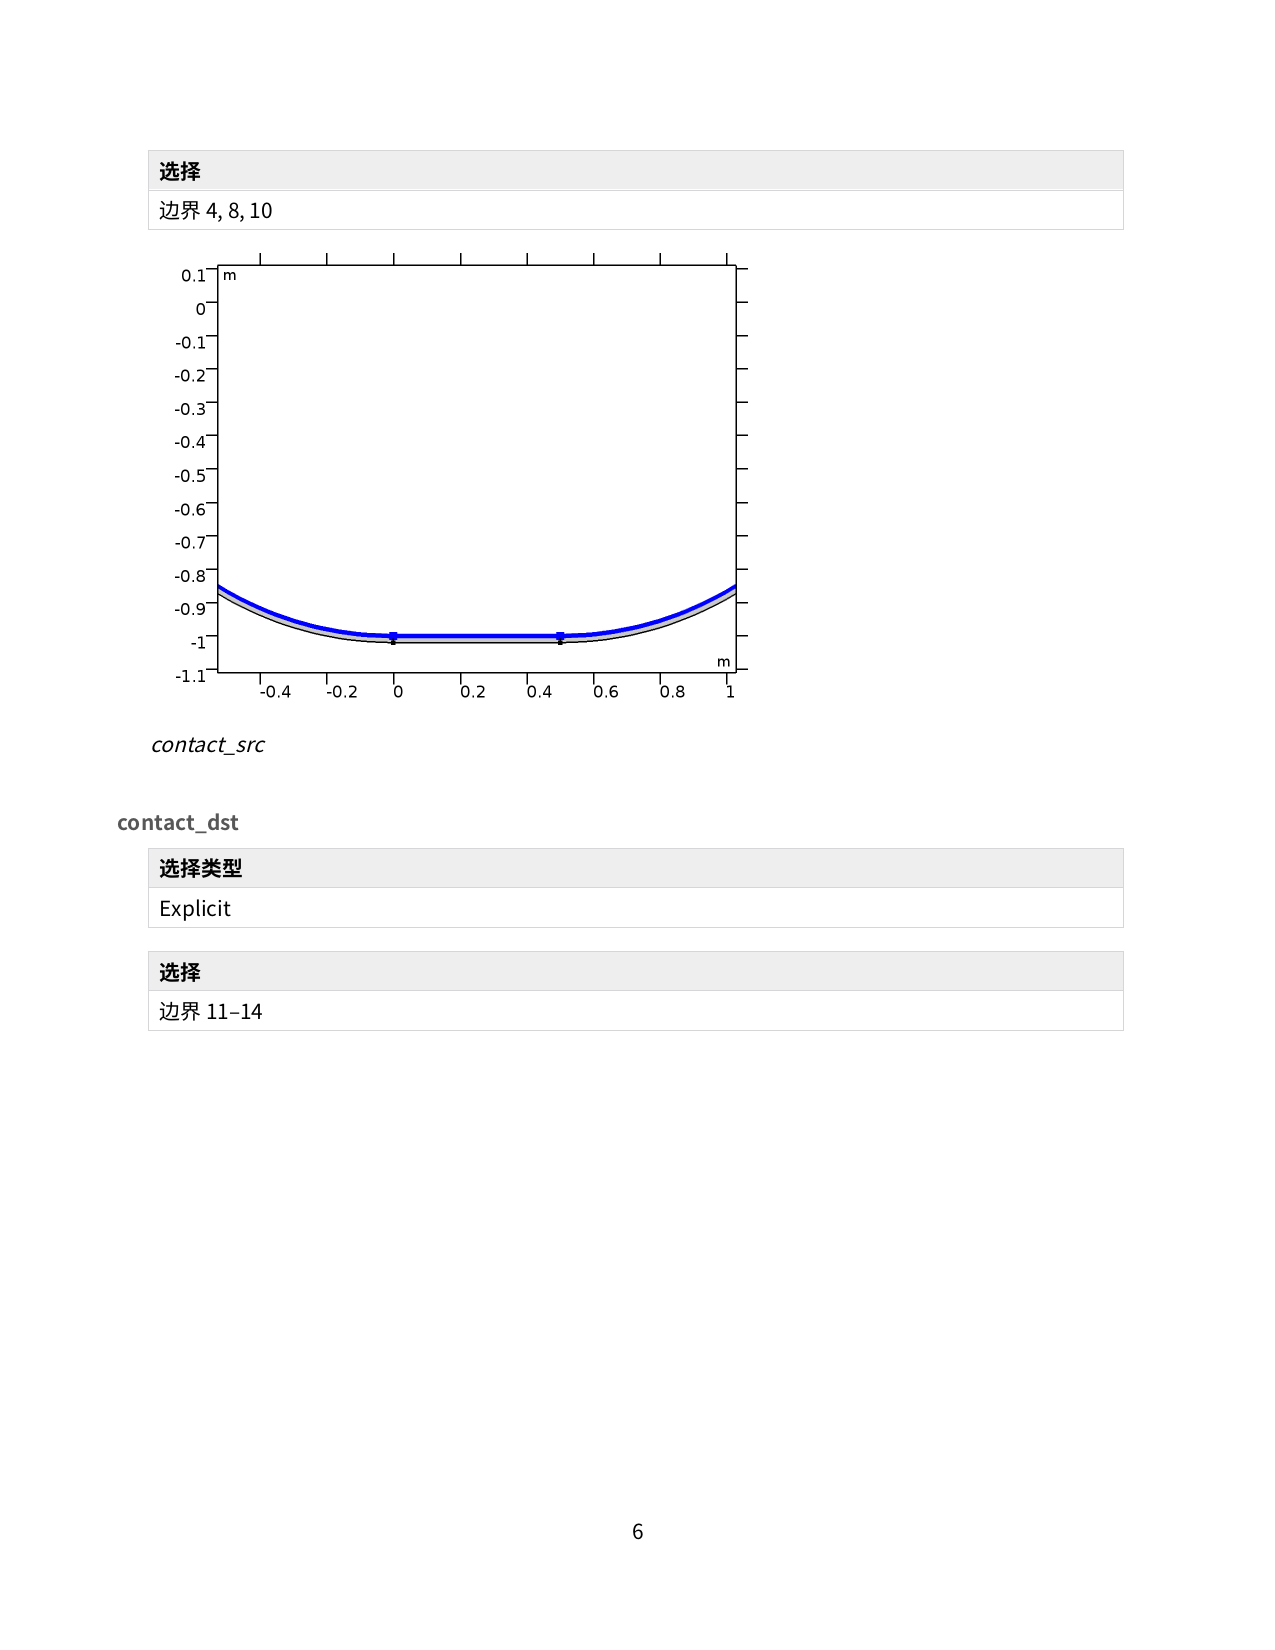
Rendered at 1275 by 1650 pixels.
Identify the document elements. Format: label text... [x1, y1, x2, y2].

table_header 选择类型 [149, 849, 1123, 887]
picture [150, 253, 750, 704]
table_header 选择 [149, 151, 1123, 189]
table_header 选择 [149, 952, 1123, 990]
table_cell Explicit [149, 888, 1123, 927]
subtitle contact_dst [117, 807, 1125, 837]
table_cell 边界 11–14 [149, 991, 1123, 1030]
table_cell 边界 4, 8, 10 [149, 191, 1123, 229]
text contact_src [150, 728, 1125, 759]
